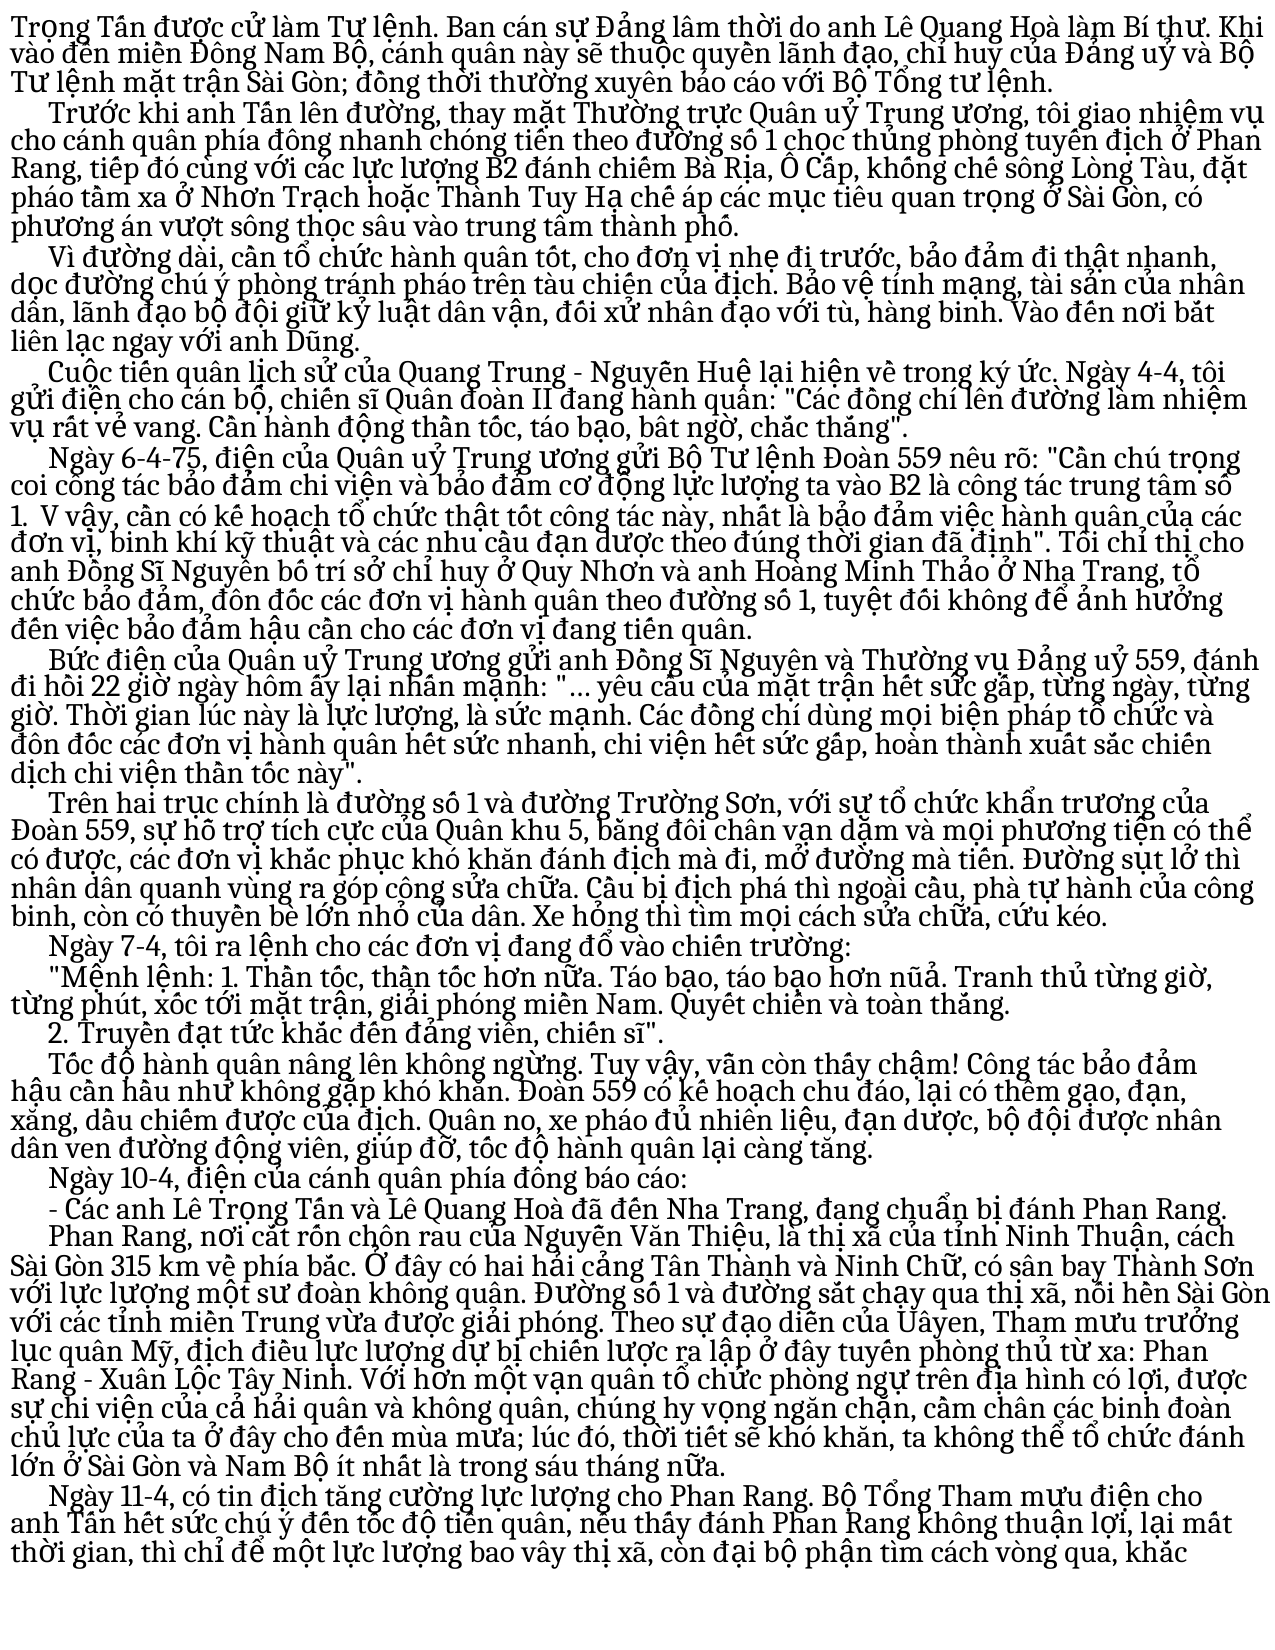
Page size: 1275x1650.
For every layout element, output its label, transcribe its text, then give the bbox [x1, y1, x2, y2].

list V vậy, cần có kế hoạch tổ chức thật tốt công tác này, nhất là bảo đảm việc hành quân của các đơn vị, binh khí kỹ thuật và các nhu cầu đạn dược theo đúng thời gian đã định". Tôi chỉ thị cho anh Đồng Sĩ Nguyên bố trí sở chỉ huy ở Quy Nhơn và anh Hoàng Minh Thảo ở Nha Trang, tổ chức bảo đảm, đôn đốc các đơn vị hành quân theo đường số 1, tuyệt đối không để ảnh hưởng đến việc bảo đảm hậu cần cho các đơn vị đang tiến quân. [10, 503, 1252, 647]
text "Mệnh lệnh: 1. Thần tốc, thần tốc hơn nữa. Táo bạo, táo bạo hơn nũả. Tranh thủ từng giờ, từng phút, xốc tới mặt trận, giải phóng miền Nam. Quyết chiến và toàn thắng. [10, 964, 1227, 1022]
text Bức điện của Quân uỷ Trung ương gửi anh Đồng Sĩ Nguyên và Thường vụ Đảng uỷ 559, đánh đi hồi 22 giờ ngày hôm ấy lại nhấn mạnh: "… yêu cầu của mặt trận hết sức gấp, từng ngày, từng giờ. Thời gian lúc này là lực lượng, là sức mạnh. Các đồng chí dùng mọi biện pháp tổ chức và đôn đốc các đơn vị hành quân hết sức nhanh, chi viện hết sức gấp, hoàn thành xuất sắc chiến dịch chi viện thần tốc này". [10, 647, 1267, 791]
text Sài Gòn 315 km về phía bắc. Ở đây có hai hải cảng Tân Thành và Ninh Chữ, có sân bay Thành Sơn với lực lượng một sư đoàn không quân. Đường số 1 và đường sắt chạy qua thị xã, nối hền Sài Gòn với các tỉnh miền Trung vừa được giải phóng. Theo sự đạo diễn của Uâyen, Tham mưu trưởng lục quân Mỹ, địch điều lực lượng dự bị chiến lược ra lập ở đây tuyến phòng thủ từ xa: Phan Rang - Xuân Lộc Tây Ninh. Với hơn một vạn quân tổ chức phòng ngự trên địa hình có lợi, được sự chi viện của cả hải quân và không quân, chúng hy vọng ngăn chặn, cầm chân các binh đoàn chủ lực của ta ở đây cho đến mùa mưa; lúc đó, thời tiết sẽ khó khăn, ta không thể tổ chức đánh lớn ở Sài Gòn và Nam Bộ ít nhất là trong sáu tháng nữa. [10, 1254, 1275, 1484]
text Ngày 7-4, tôi ra lệnh cho các đơn vị đang đổ vào chiến trường: [48, 934, 1275, 962]
text Trọng Tấn được cử làm Tư lệnh. Ban cán sự Đảng lâm thời do anh Lê Quang Hoà làm Bí thư. Khi vào đến miền Đông Nam Bộ, cánh quân này sẽ thuộc quyền lãnh đạo, chỉ huy của Đảng uỷ và Bộ Tư lệnh mặt trận Sài Gòn; đồng thời thường xuyên báo cáo với Bộ Tổng tư lệnh. [10, 14, 1267, 101]
text Ngày 10-4, điện của cánh quân phía đông báo cáo: [48, 1167, 1275, 1194]
text Ngày 6-4-75, điện của Quân uỷ Trung ương gửi Bộ Tư lệnh Đoàn 559 nêu rõ: "Cần chú trọng coi công tác bảo đảm chi viện và bảo đảm cơ động lực lượng ta vào B2 là công tác trung tâm số [10, 446, 1275, 503]
text Ngày 11-4, có tin địch tăng cường lực lượng cho Phan Rang. Bộ Tổng Tham mưu điện cho anh Tấn hết sức chú ý đến tốc độ tiến quân, nếu thấy đánh Phan Rang không thuận lợi, lại mất thời gian, thì chỉ để một lực lượng bao vây thị xã, còn đại bộ phận tìm cách vòng qua, khắc [10, 1484, 1254, 1570]
text Trước khi anh Tấn lên đường, thay mặt Thường trực Quân uỷ Trung ương, tôi giao nhiệm vụ cho cánh quân phía đông nhanh chóng tiến theo đường số 1 chọc thủng phòng tuyến địch ở Phan Rang, tiếp đó cùng với các lực lượng B2 đánh chiếm Bà Rịa, Ô Cấp, khống chế sông Lòng Tàu, đặt pháo tầm xa ở Nhơn Trạch hoặc Thành Tuy Hạ chế áp các mục tiêu quan trọng ở Sài Gòn, có phương án vượt sông thọc sâu vào trung tâm thành phố. [10, 101, 1275, 244]
text Cuộc tiến quân lịch sử của Quang Trung - Nguyễn Huệ lại hiện về trong ký ức. Ngày 4-4, tôi gửi điện cho cán bộ, chiến sĩ Quân đoàn II đang hành quân: "Các đồng chí lên đường làm nhiệm vụ rất vẻ vang. Cần hành động thần tốc, táo bạo, bât ngờ, chắc thắng". [10, 359, 1269, 446]
text Tốc độ hành quân nâng lên không ngừng. Tuy vậy, vẫn còn thấy chậm! Công tác bảo đảm hậu cần hầu như không gặp khó khăn. Đoàn 559 có kế hoạch chu đáo, lại có thêm gạo, đạn, xăng, dầu chiếm được của địch. Quân no, xe pháo đủ nhiên liệu, đạn dược, bộ đội được nhân dân ven đường động viên, giúp đỡ, tốc độ hành quân lại càng tăng. [10, 1052, 1229, 1167]
list Truyền đạt tức khắc đến đảng viên, chiến sĩ". [48, 1022, 1275, 1049]
text - Các anh Lê Trọng Tấn và Lê Quang Hoà đã đến Nha Trang, đang chuẩn bị đánh Phan Rang. Phan Rang, nơi cắt rốn chôn rau của Nguyễn Văn Thiệu, là thị xã của tỉnh Ninh Thuận, cách [48, 1196, 1257, 1254]
text Trên hai trục chính là đường số 1 và đường Trường Sơn, với sự tổ chức khẩn trương của Đoàn 559, sự hỗ trợ tích cực của Quân khu 5, bằng đôi chân vạn dặm và mọi phương tiện có thể có được, các đơn vị khắc phục khó khăn đánh địch mà đi, mở đường mà tiến. Đường sụt lở thì nhân dân quanh vùng ra góp công sửa chữa. Cầu bị địch phá thì ngoài cầu, phà tự hành của công binh, còn có thuyền bè lớn nhỏ của dân. Xe hỏng thì tìm mọi cách sửa chữa, cứu kéo. [10, 791, 1256, 934]
text Vì đường dài, cần tổ chức hành quân tốt, cho đơn vị nhẹ đi trước, bảo đảm đi thật nhanh, dọc đường chú ý phòng tránh pháo trên tàu chiến của địch. Bảo vệ tính mạng, tài sản của nhân dân, lãnh đạo bộ đội giữ kỷ luật dân vận, đối xử nhân đạo với tù, hàng binh. Vào đến nơi bắt liên lạc ngay với anh Dũng. [10, 244, 1264, 359]
